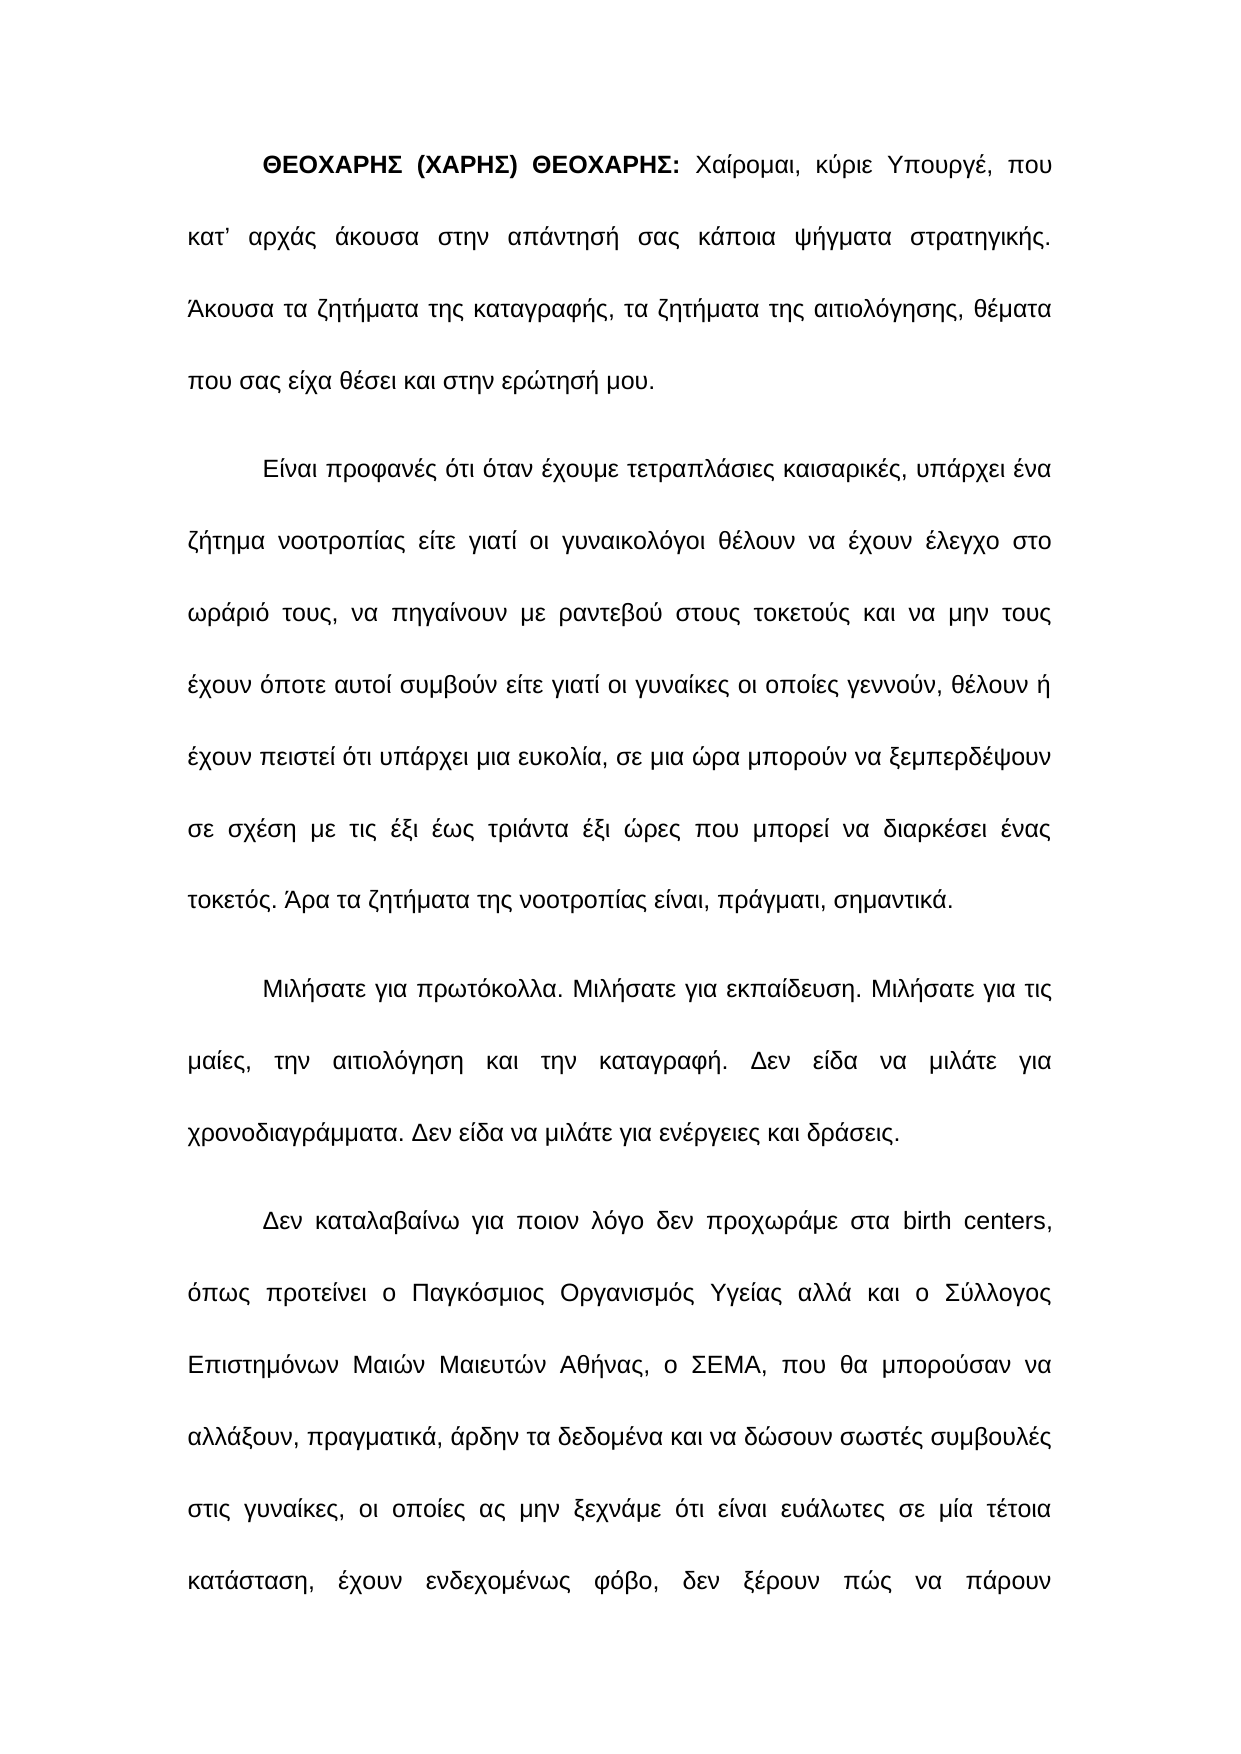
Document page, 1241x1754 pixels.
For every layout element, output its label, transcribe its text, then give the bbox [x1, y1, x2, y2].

text Είναι προφανές ότι όταν έχουμε τετραπλάσιες καισαρικές, υπάρχει ένα ζήτημα νοοτροπίας είτε γιατί οι γυναικολόγοι θέλουν να έχουν έλεγχο στο ωράριό τους, να πηγαίνουν με ραντεβού στους τοκετούς και να μην τους έχουν όποτε αυτοί συμβούν είτε γιατί οι γυναίκες οι οποίες γεννούν, θέλουν ή έχουν πειστεί ότι υπάρχει μια ευκολία, σε μια ώρα μπορούν να ξεμπερδέψουν σε σχέση με τις έξι έως τριάντα έξι ώρες που μπορεί να διαρκέσει ένας τοκετός. Άρα τα ζητήματα της νοοτροπίας είναι, πράγματι, σημαντικά. [187, 454, 1053, 914]
text ΘΕΟΧΑΡΗΣ (ΧΑΡΗΣ) ΘΕΟΧΑΡΗΣ: Χαίρομαι, κύριε Υπουργέ, που κατ’ αρχάς άκουσα στην απάντησή σας κάποια ψήγματα στρατηγικής. Άκουσα τα ζητήματα της καταγραφής, τα ζητήματα της αιτιολόγησης, θέματα που σας είχα θέσει και στην ερώτησή μου. [187, 150, 1053, 394]
text Μιλήσατε για πρωτόκολλα. Μιλήσατε για εκπαίδευση. Μιλήσατε για τις μαίες, την αιτιολόγηση και την καταγραφή. Δεν είδα να μιλάτε για χρονοδιαγράμματα. Δεν είδα να μιλάτε για ενέργειες και δράσεις. [187, 974, 1053, 1146]
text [187, 1206, 1053, 1594]
